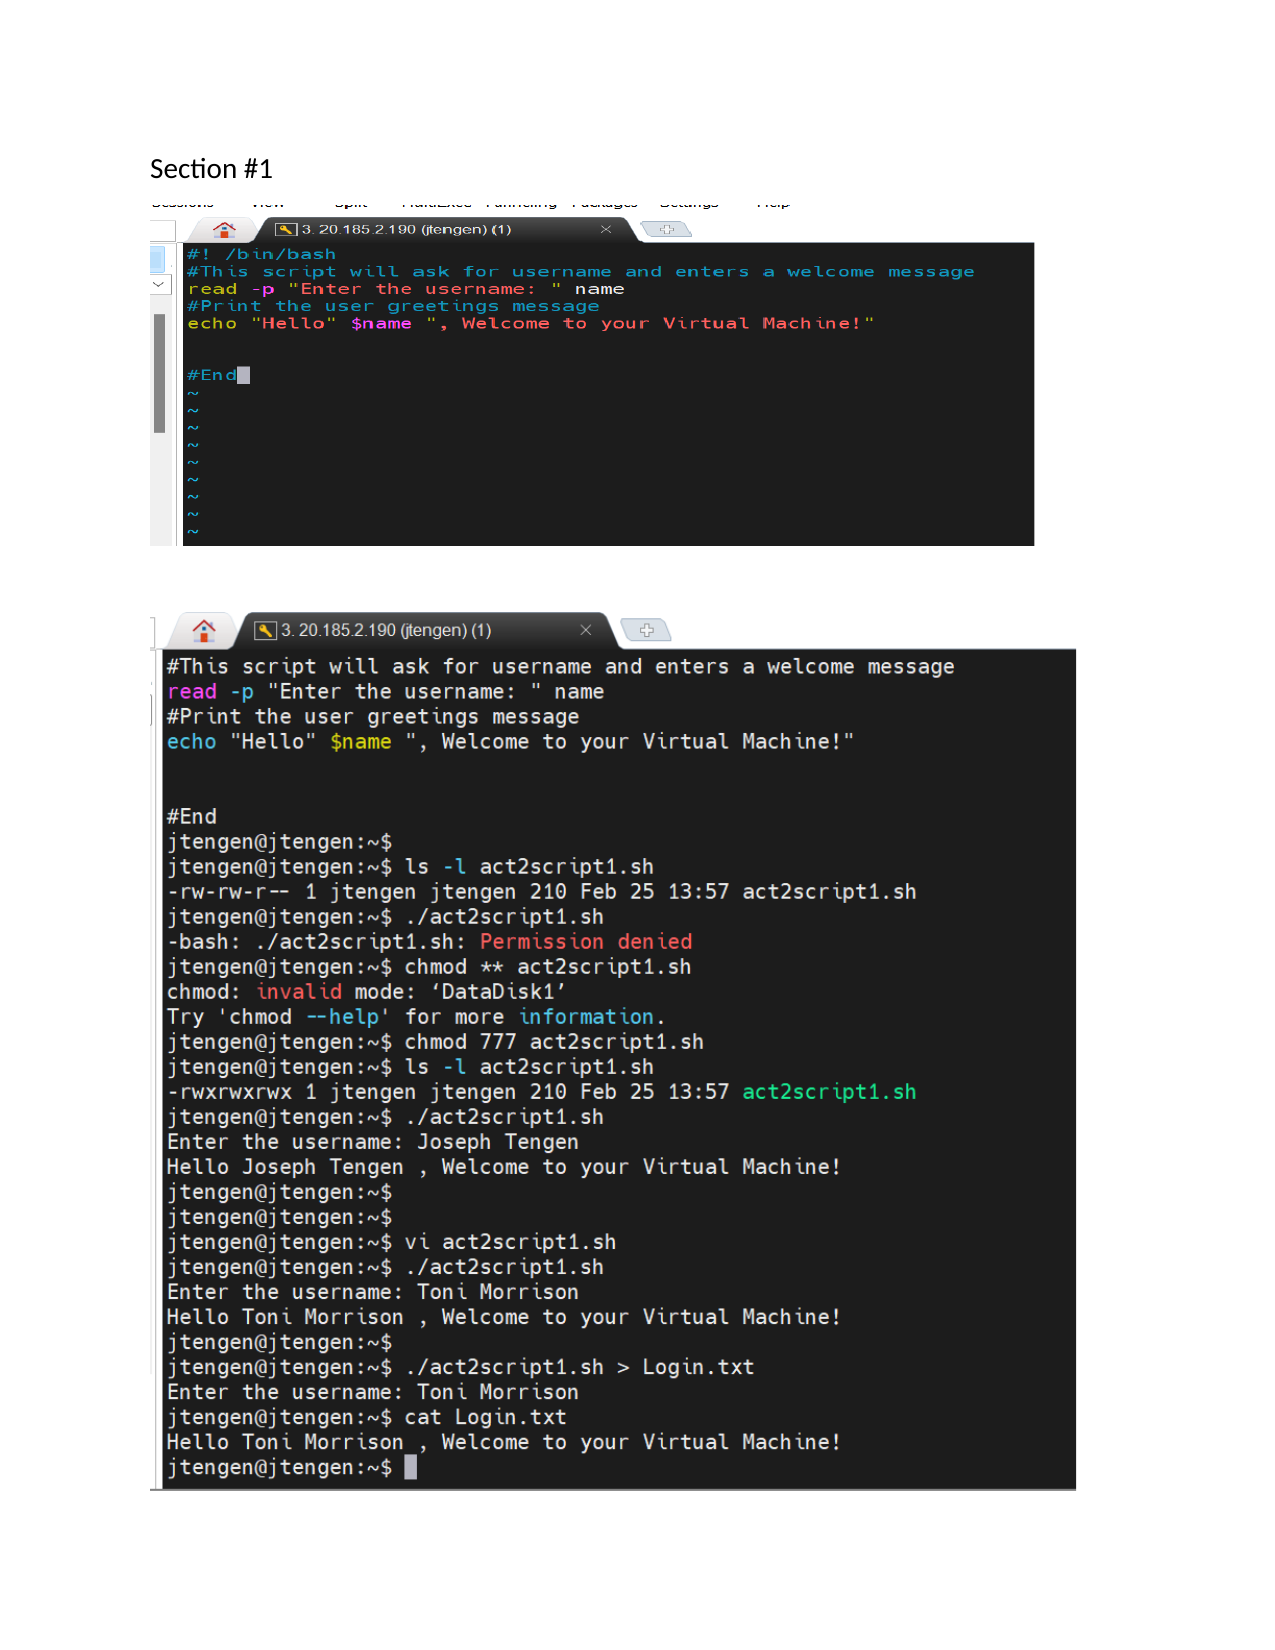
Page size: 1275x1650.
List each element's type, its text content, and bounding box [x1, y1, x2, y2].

picture [150, 611, 1077, 1493]
text Section #1 [150, 150, 1125, 186]
picture [150, 205, 1035, 546]
